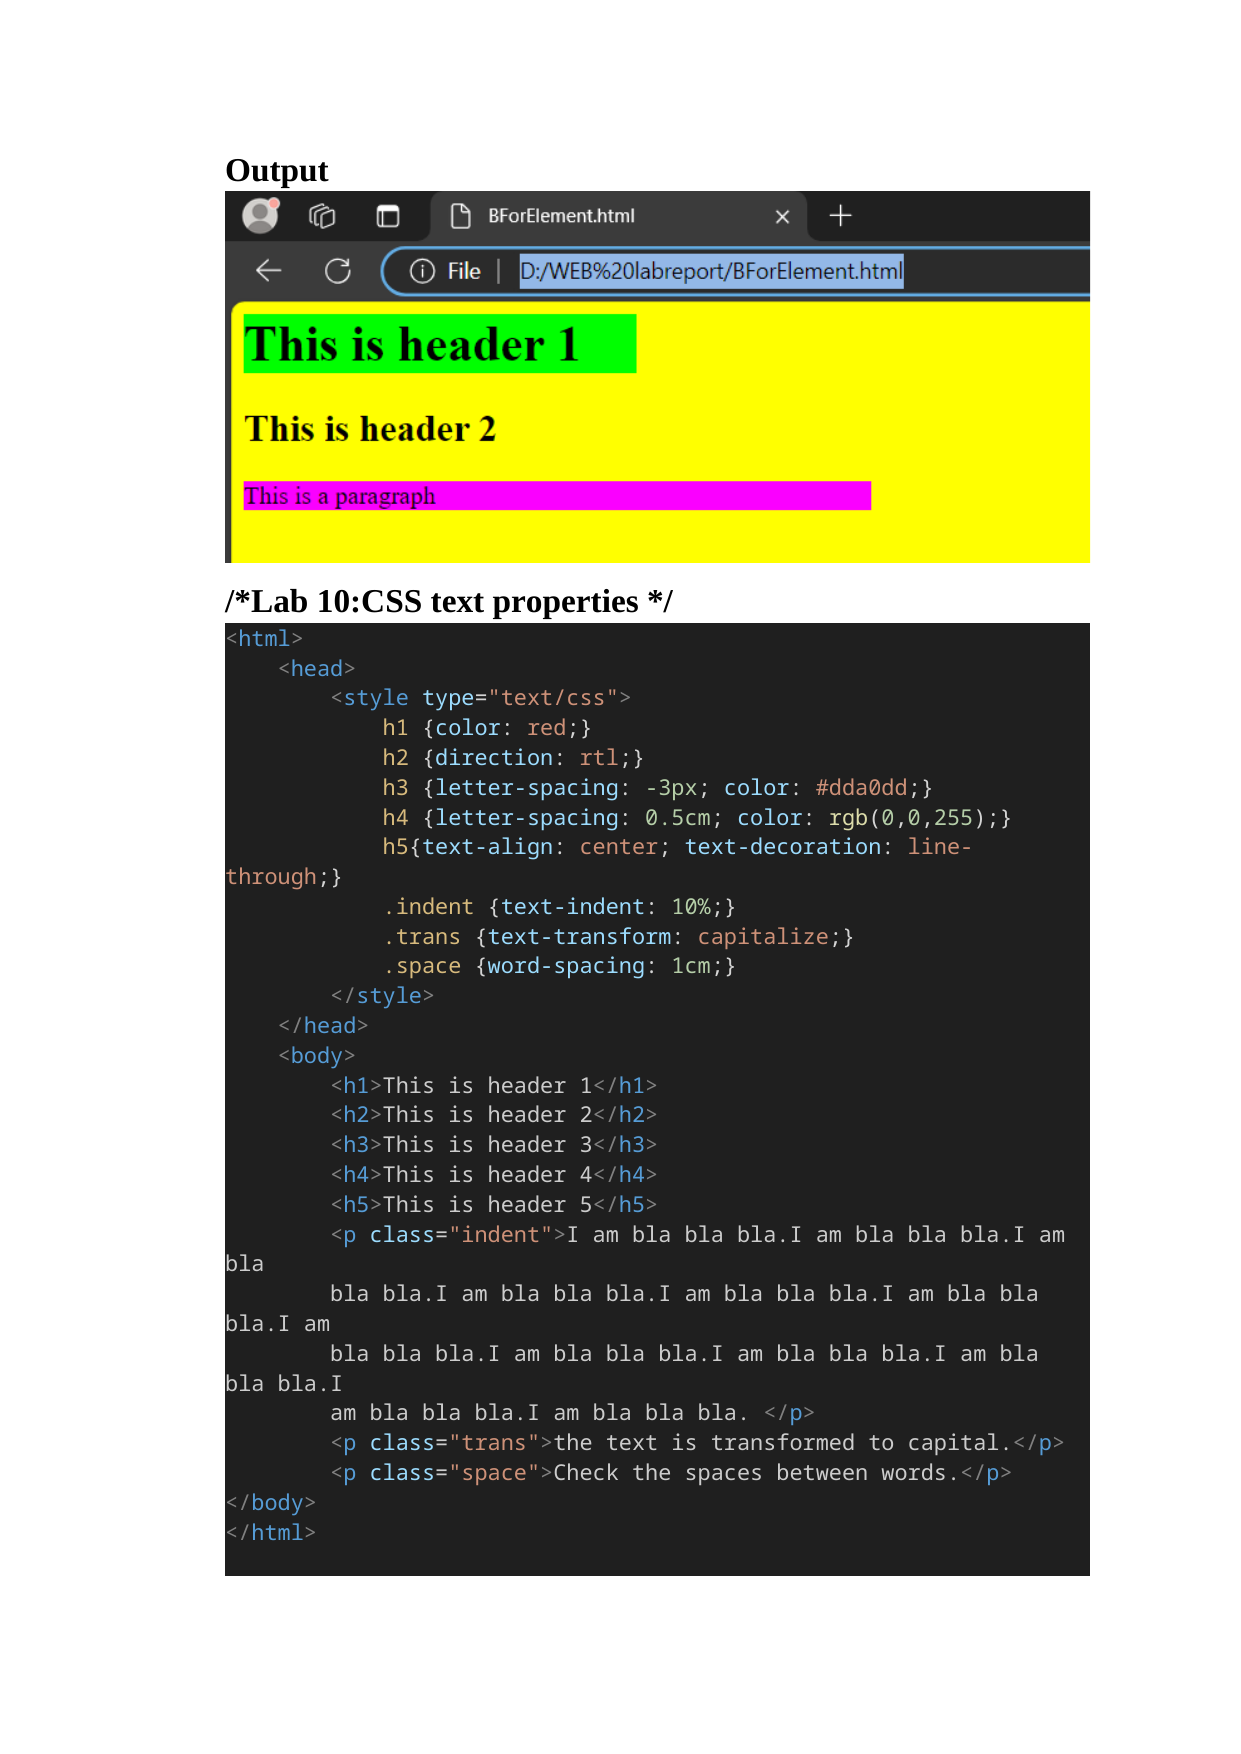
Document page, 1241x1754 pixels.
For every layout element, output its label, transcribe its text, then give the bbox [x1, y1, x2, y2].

text <body> [225, 1040, 1090, 1069]
text .trans {text-transform: capitalize;} [225, 921, 1090, 950]
text <p class="indent">I am bla bla bla.I am bla bla bla.I am bla [225, 1218, 1090, 1278]
text <p class="space">Check the spaces between words.</p> [225, 1457, 1090, 1487]
text <h4>This is header 4</h4> [225, 1159, 1090, 1189]
text </html> [225, 1516, 1090, 1546]
text bla bla.I am bla bla bla.I am bla bla bla.I am bla bla bla.I am [225, 1278, 1090, 1338]
text h4 {letter-spacing: 0.5cm; color: rgb(0,0,255);} [225, 801, 1090, 831]
text <h3>This is header 3</h3> [225, 1129, 1090, 1159]
text <p class="trans">the text is transformed to capital.</p> [225, 1427, 1090, 1457]
text <h5>This is header 5</h5> [225, 1189, 1090, 1218]
subtitle /*Lab 10:CSS text properties */ [225, 581, 1090, 620]
text h3 {letter-spacing: -3px; color: #dda0dd;} [225, 772, 1090, 801]
text <style type="text/css"> [225, 682, 1090, 712]
text <head> [225, 652, 1090, 682]
text </head> [225, 1010, 1090, 1040]
text .space {word-spacing: 1cm;} [225, 950, 1090, 980]
text am bla bla bla.I am bla bla bla. </p> [225, 1397, 1090, 1427]
text <h1>This is header 1</h1> [225, 1069, 1090, 1099]
text h5{text-align: center; text-decoration: line-through;} [225, 831, 1090, 891]
text h1 {color: red;} [225, 712, 1090, 742]
text bla bla bla.I am bla bla bla.I am bla bla bla.I am bla bla bla.I [225, 1338, 1090, 1397]
text <html> [225, 623, 1090, 652]
text </style> [225, 980, 1090, 1010]
text h2 {direction: rtl;} [225, 742, 1090, 772]
subtitle Output [225, 150, 1090, 188]
text .indent {text-indent: 10%;} [225, 891, 1090, 921]
text <h2>This is header 2</h2> [225, 1099, 1090, 1129]
text </body> [225, 1487, 1090, 1516]
picture [225, 191, 1091, 563]
